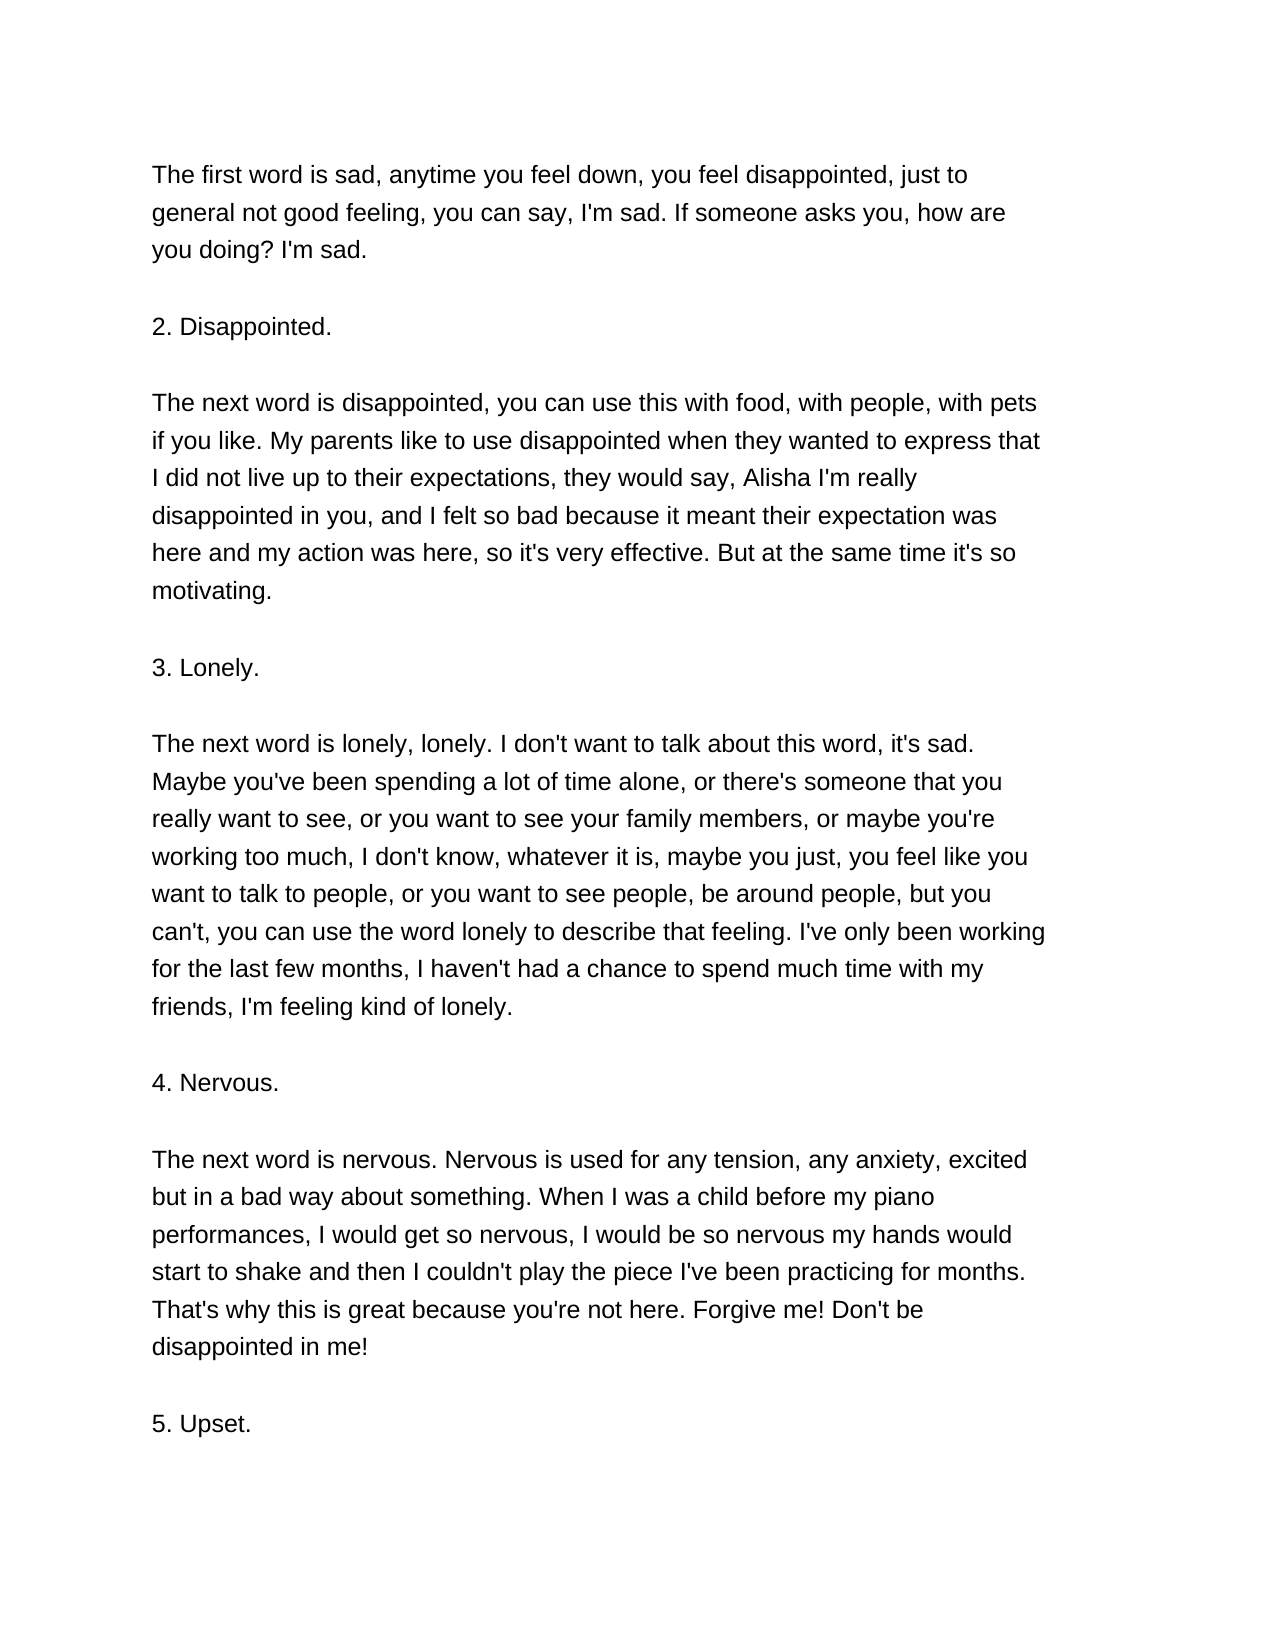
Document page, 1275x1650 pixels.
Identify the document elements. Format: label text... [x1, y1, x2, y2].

table_cell The next word is nervous. Nervous is used for any tension, any anxiety, excited but in a bad way about something. When I was a child before my piano performances, I would get so nervous, I would be so nervous my hands would start to shake and then I couldn't play the piece I've been practicing for months. That's why this is great because you're not here. Forgive me! Don't be disappointed in me! [150, 1134, 1125, 1398]
table_cell The first word is sad, anytime you feel down, you feel disappointed, just to general not good feeling, you can say, I'm sad. If someone asks you, how are you doing? I'm sad. [150, 150, 1125, 302]
table_cell The next word is lonely, lonely. I don't want to talk about this word, it's sad. Maybe you've been spending a lot of time alone, or there's someone that you really want to see, or you want to see your family members, or maybe you're working too much, I don't know, whatever it is, maybe you just, you feel like you want to talk to people, or you want to see people, be around people, but you can't, you can use the word lonely to describe that feeling. I've only been working for the last few months, I haven't had a chance to spend much time with my friends, I'm feeling kind of lonely. [150, 719, 1125, 1058]
table_cell 4. Nervous. [150, 1058, 1125, 1134]
table_cell The next word is disappointed, you can use this with food, with people, with pets if you like. My parents like to use disappointed when they wanted to express that I did not live up to their expectations, they would say, Alisha I'm really disappointed in you, and I felt so bad because it meant their expectation was here and my action was here, so it's very effective. But at the same time it's so motivating. [150, 378, 1125, 642]
table_cell 3. Lonely. [150, 642, 1125, 719]
table_cell 5. Upset. [150, 1399, 1125, 1475]
table_cell 2. Disappointed. [150, 302, 1125, 378]
